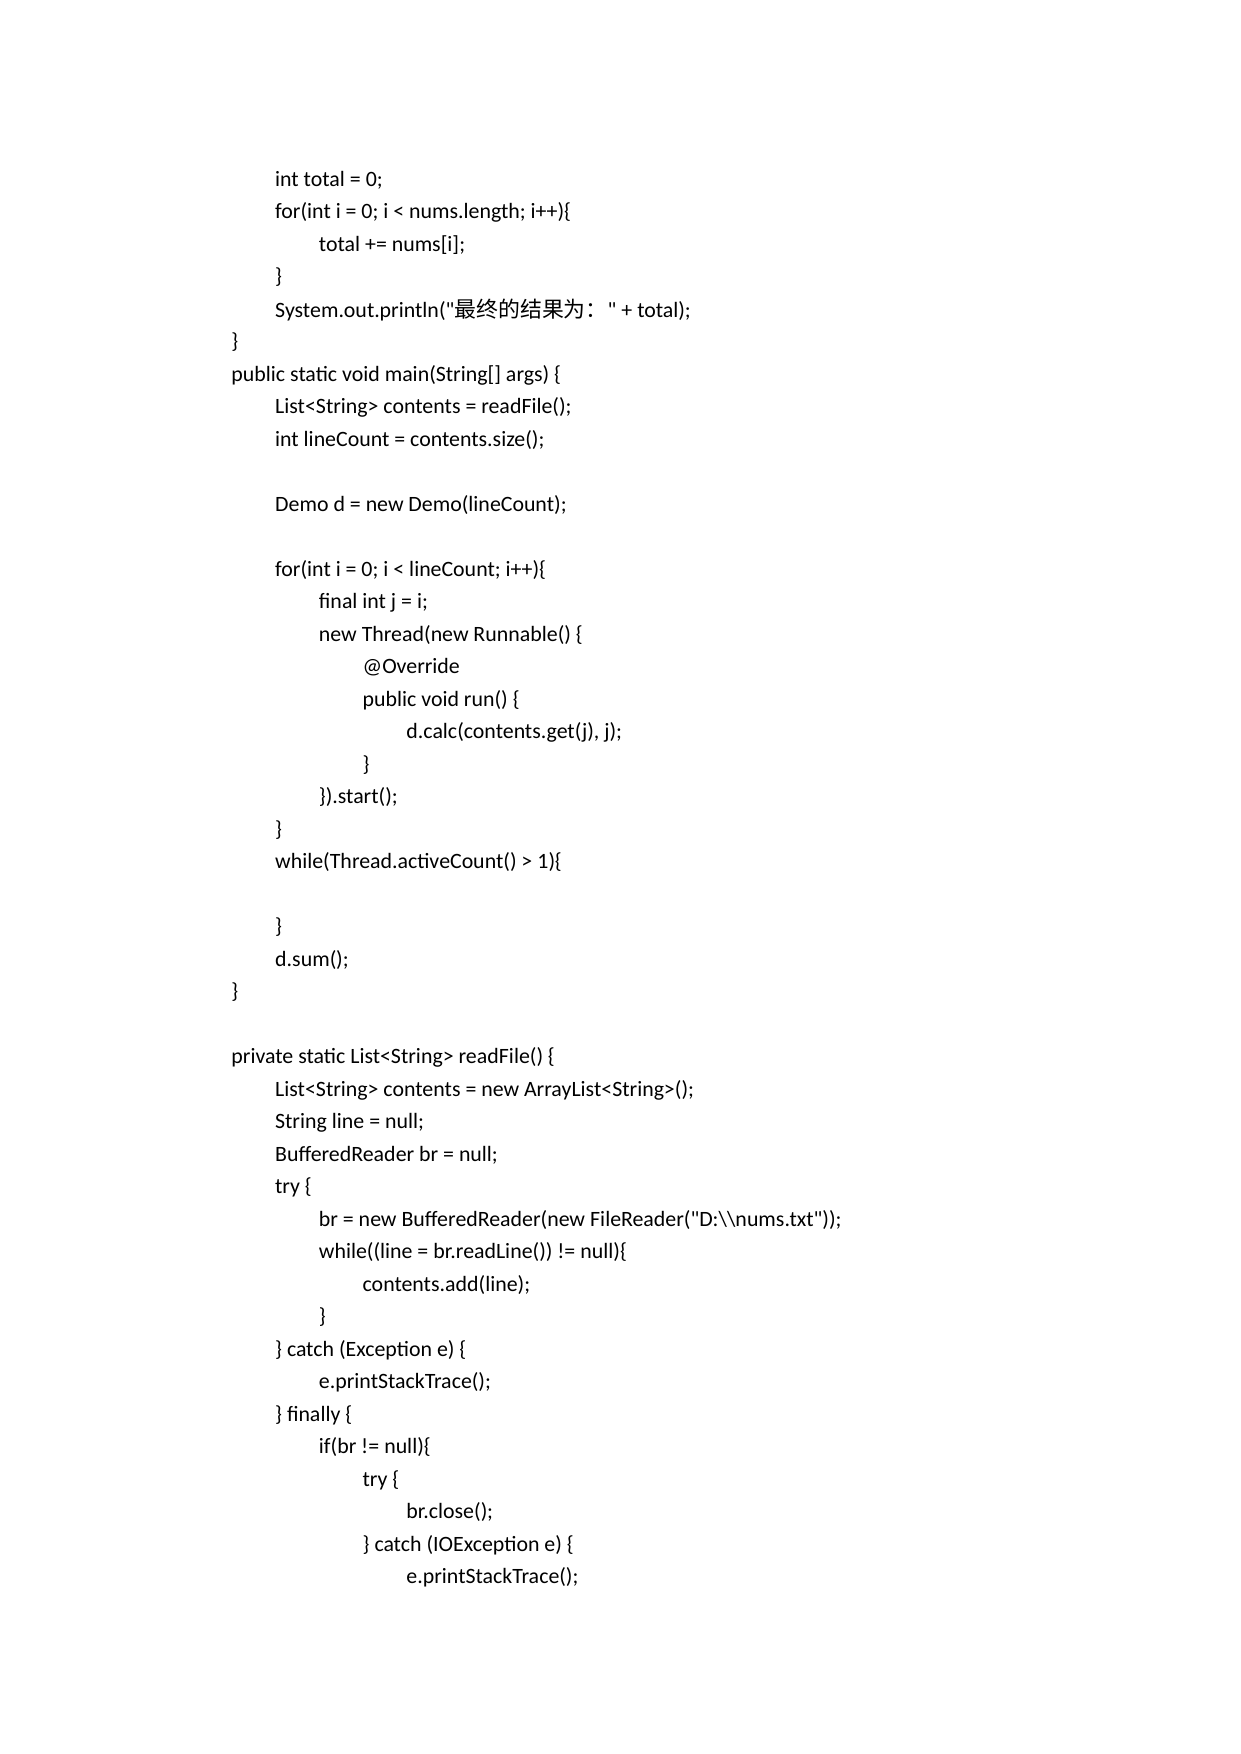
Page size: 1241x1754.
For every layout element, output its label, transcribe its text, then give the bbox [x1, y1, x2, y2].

text public static void main(String[] args) { [187, 357, 1053, 389]
text } [187, 259, 1053, 292]
text } catch (IOException e) { [187, 1527, 1053, 1559]
text try { [187, 1462, 1053, 1494]
text br.close(); [187, 1494, 1053, 1527]
text private static List<String> readFile() { [187, 1039, 1053, 1072]
text total += nums[i]; [187, 227, 1053, 259]
text } catch (Exception e) { [187, 1332, 1053, 1364]
text int total = 0; [187, 162, 1053, 194]
text try { [187, 1169, 1053, 1202]
text } [187, 747, 1053, 779]
text } [187, 324, 1053, 357]
text new Thread(new Runnable() { [187, 617, 1053, 649]
text while(Thread.activeCount() > 1){ [187, 844, 1053, 877]
text e.printStackTrace(); [187, 1364, 1053, 1397]
text Demo d = new Demo(lineCount); [187, 487, 1053, 519]
text contents.add(line); [187, 1267, 1053, 1299]
text @Override [187, 649, 1053, 682]
text String line = null; [187, 1104, 1053, 1137]
text if(br != null){ [187, 1429, 1053, 1462]
text int lineCount = contents.size(); [187, 422, 1053, 454]
text System.out.println("最终的结果为：" + total); [187, 292, 1053, 324]
text List<String> contents = new ArrayList<String>(); [187, 1072, 1053, 1104]
text e.printStackTrace(); [187, 1559, 1053, 1592]
text }).start(); [187, 779, 1053, 812]
text List<String> contents = readFile(); [187, 389, 1053, 422]
text public void run() { [187, 682, 1053, 714]
text for(int i = 0; i < nums.length; i++){ [187, 194, 1053, 227]
text } [187, 974, 1053, 1007]
text } [187, 1299, 1053, 1332]
text } finally { [187, 1397, 1053, 1429]
text } [187, 812, 1053, 844]
text final int j = i; [187, 584, 1053, 617]
text d.sum(); [187, 942, 1053, 974]
text while((line = br.readLine()) != null){ [187, 1234, 1053, 1267]
text br = new BufferedReader(new FileReader("D:\\nums.txt")); [187, 1202, 1053, 1234]
text d.calc(contents.get(j), j); [187, 714, 1053, 747]
text } [187, 909, 1053, 942]
text BufferedReader br = null; [187, 1137, 1053, 1169]
text for(int i = 0; i < lineCount; i++){ [187, 552, 1053, 584]
